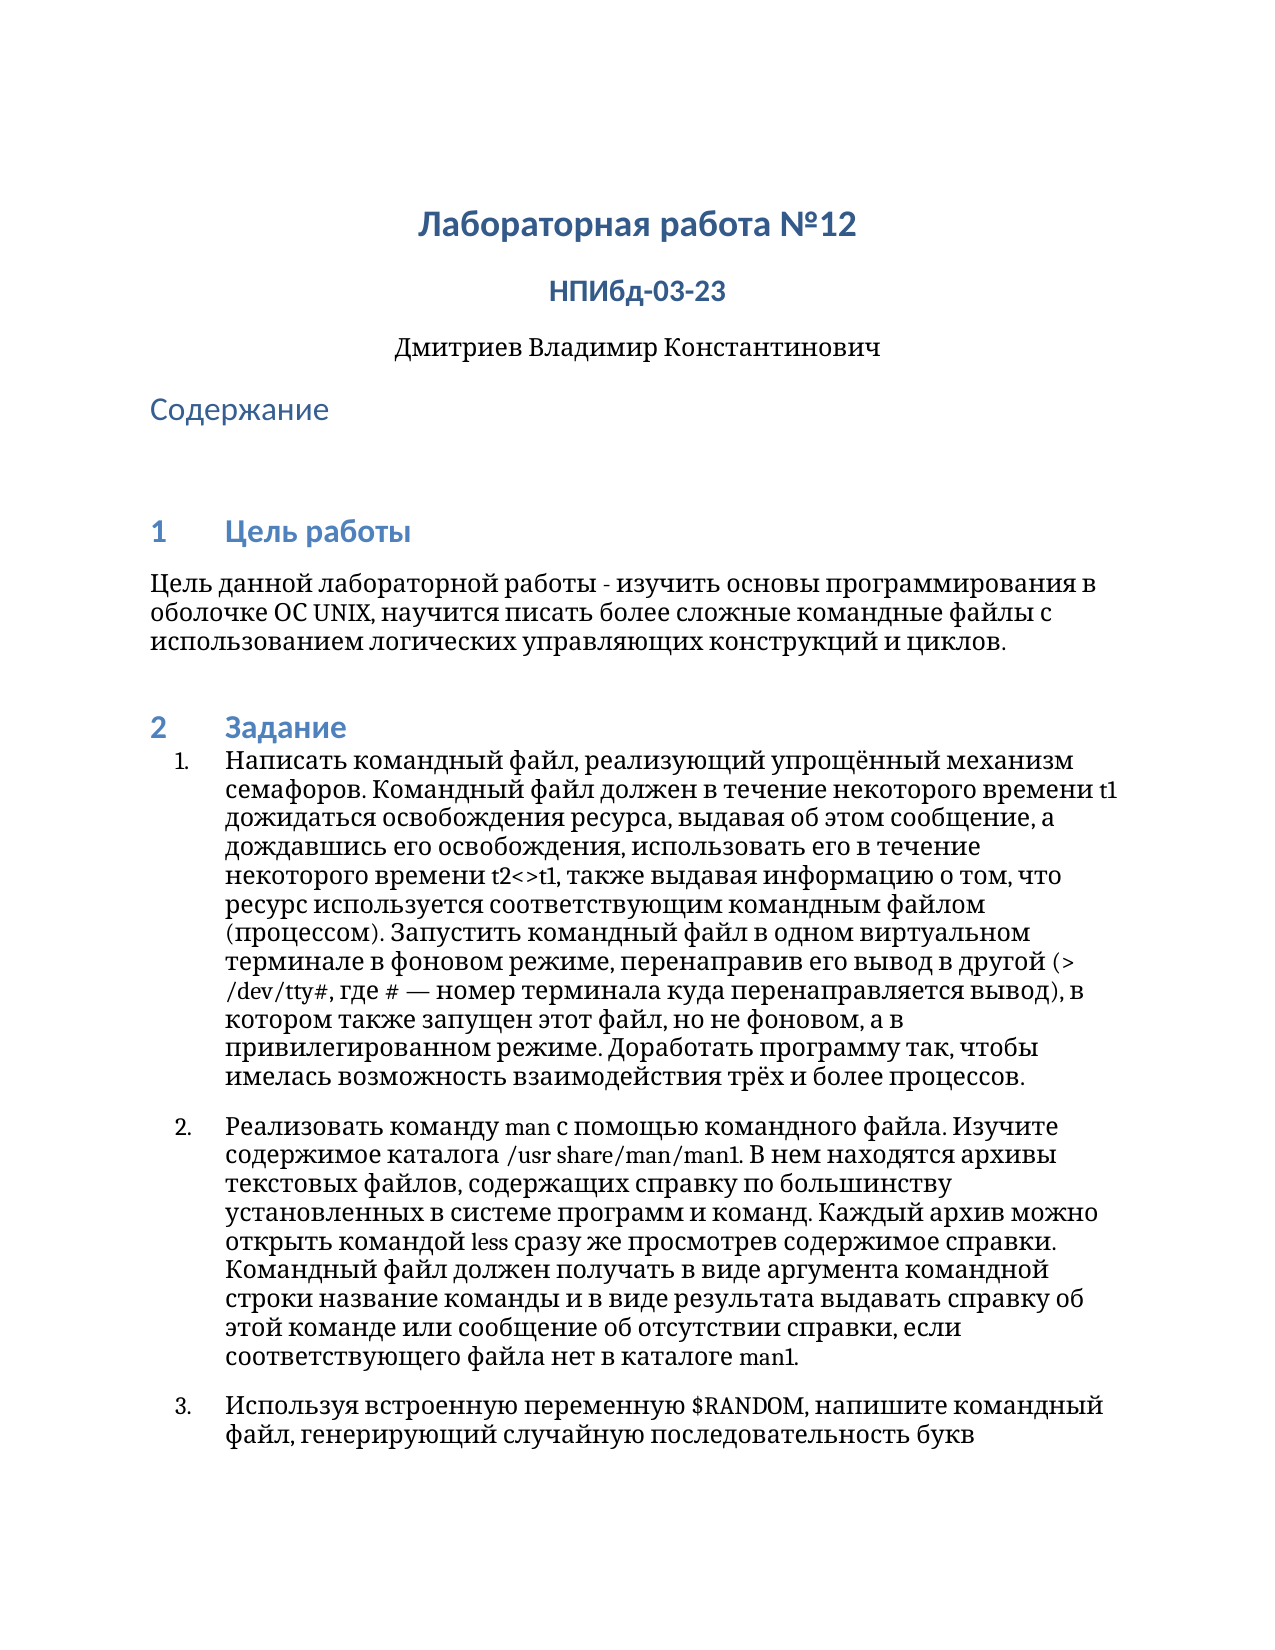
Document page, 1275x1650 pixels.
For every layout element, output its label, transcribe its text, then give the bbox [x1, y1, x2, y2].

subtitle 1 Цель работы [150, 510, 1125, 551]
list Реализовать команду man с помощью командного файла. Изучите содержимое каталога /usr share/man/man1. В нем находятся архивы текстовых файлов, содержащих справку по большинству установленных в системе программ и команд. Каждый архив можно открыть командой less сразу же просмотрев содержимое справки. Командный файл должен получать в виде аргумента командной строки название команды и в виде результата выдавать справку об этой команде или сообщение об отсутствии справки, если соответствующего файла нет в каталоге man1. [175, 1113, 1125, 1371]
subtitle НПИбд-03-23 [150, 271, 1125, 309]
text Цель данной лабораторной работы - изучить основы программирования в оболочке ОС UNIX, научится писать более сложные командные файлы с использованием логических управляющих конструкций и циклов. [150, 570, 1125, 656]
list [175, 1392, 1125, 1450]
subtitle 2 Задание [150, 706, 1125, 747]
text Дмитриев Владимир Константинович [150, 334, 1125, 363]
title Лабораторная работа №12 [150, 200, 1125, 246]
list Написать командный файл, реализующий упрощённый механизм семафоров. Командный файл должен в течение некоторого времени t1 дожидаться освобождения ресурса, выдавая об этом сообщение, а дождавшись его освобождения, использовать его в течение некоторого времени t2<>t1, также выдавая информацию о том, что ресурс используется соответствующим командным файлом (процессом). Запустить командный файл в одном виртуальном терминале в фоновом режиме, перенаправив его вывод в другой (> /dev/tty#, где # — номер терминала куда перенаправляется вывод), в котором также запущен этот файл, но не фоновом, а в привилегированном режиме. Доработать программу так, чтобы имелась возможность взаимодействия трёх и более процессов. [175, 747, 1125, 1092]
